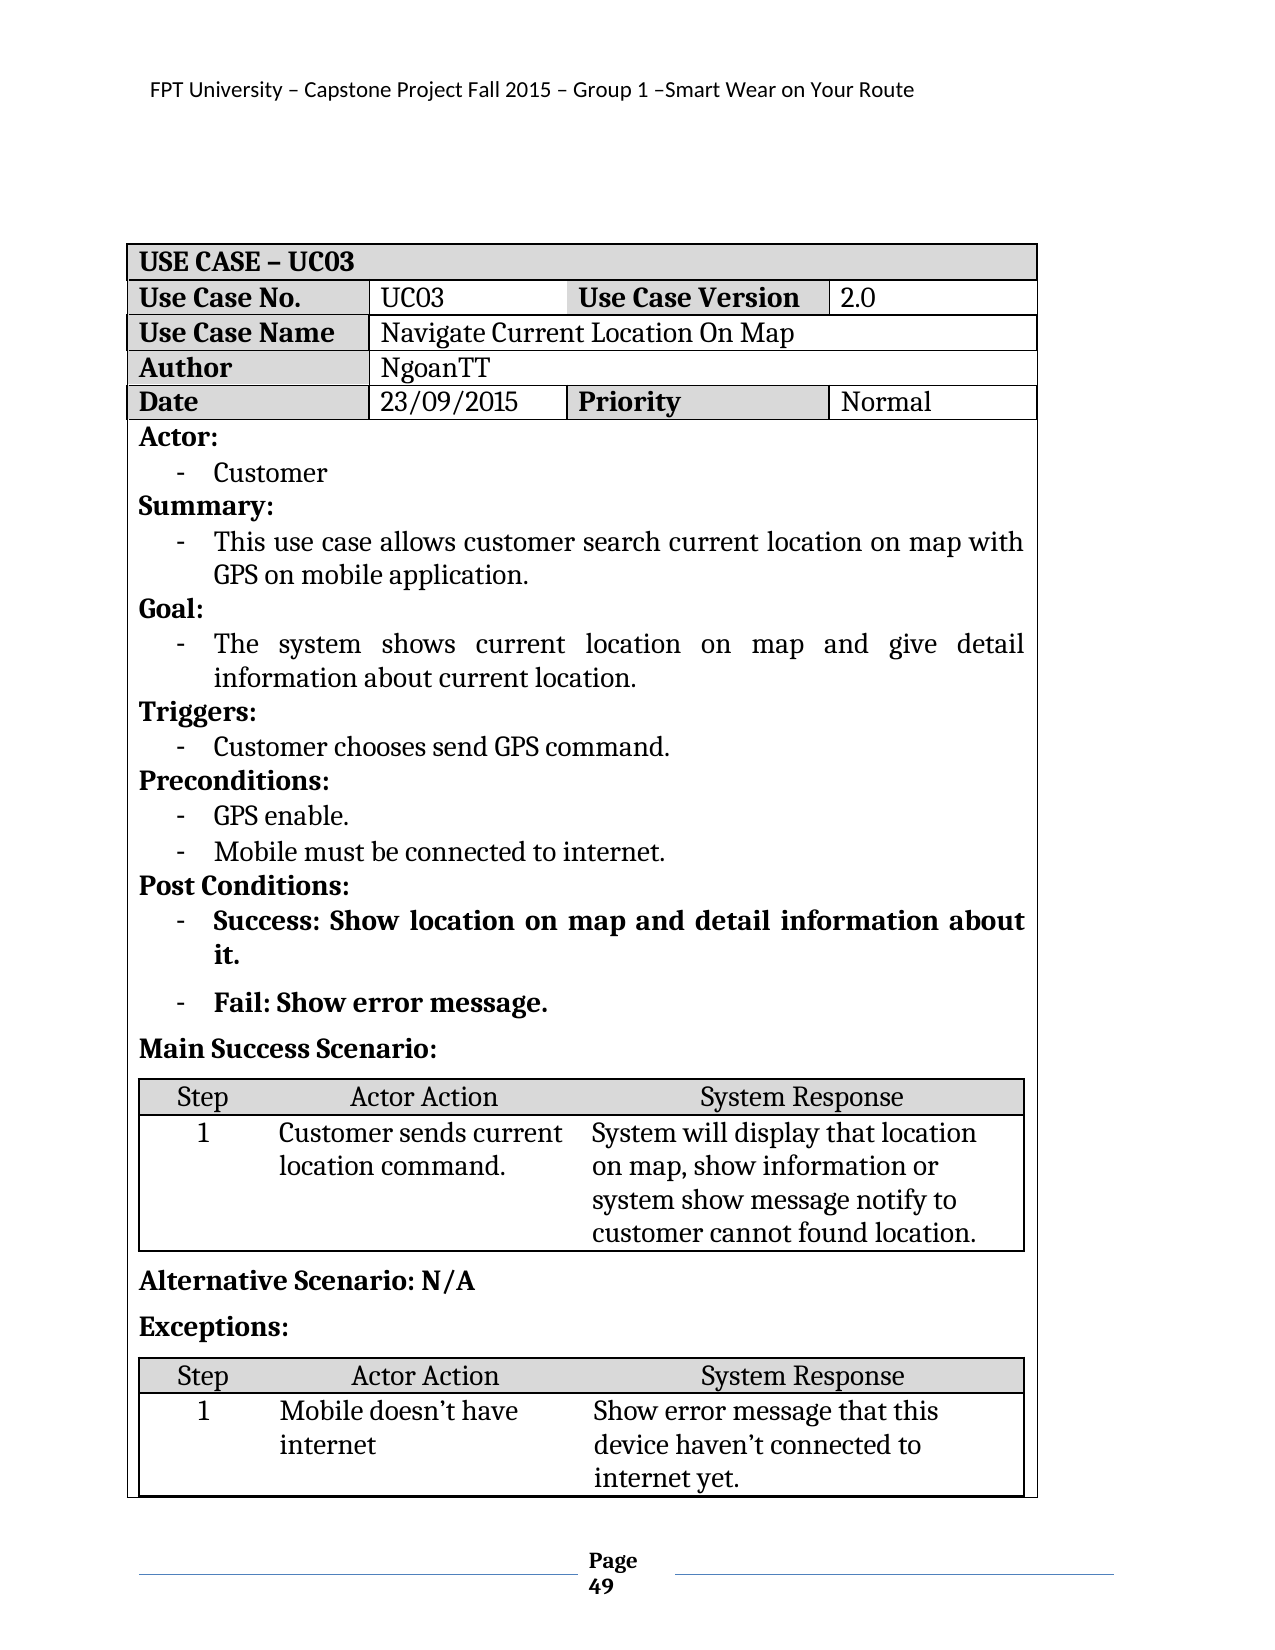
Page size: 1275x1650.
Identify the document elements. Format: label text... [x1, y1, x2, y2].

table_header USE CASE – UC03 [128, 245, 1036, 279]
table_cell Use Case Version [567, 281, 829, 314]
table_cell Priority [568, 386, 828, 419]
table_cell Use Case Name [128, 315, 368, 350]
table_cell NgoanTT [370, 351, 1037, 384]
table_cell Normal [830, 386, 1036, 419]
table_cell UC03 [370, 281, 567, 314]
table_cell Navigate Current Location On Map [370, 316, 1036, 350]
table_cell Author [128, 351, 369, 384]
table_cell 2.0 [830, 281, 1037, 314]
table_cell 23/09/2015 [370, 386, 566, 419]
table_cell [128, 420, 1037, 1497]
table_cell Date [128, 386, 368, 419]
table_cell Use Case No. [128, 280, 369, 314]
